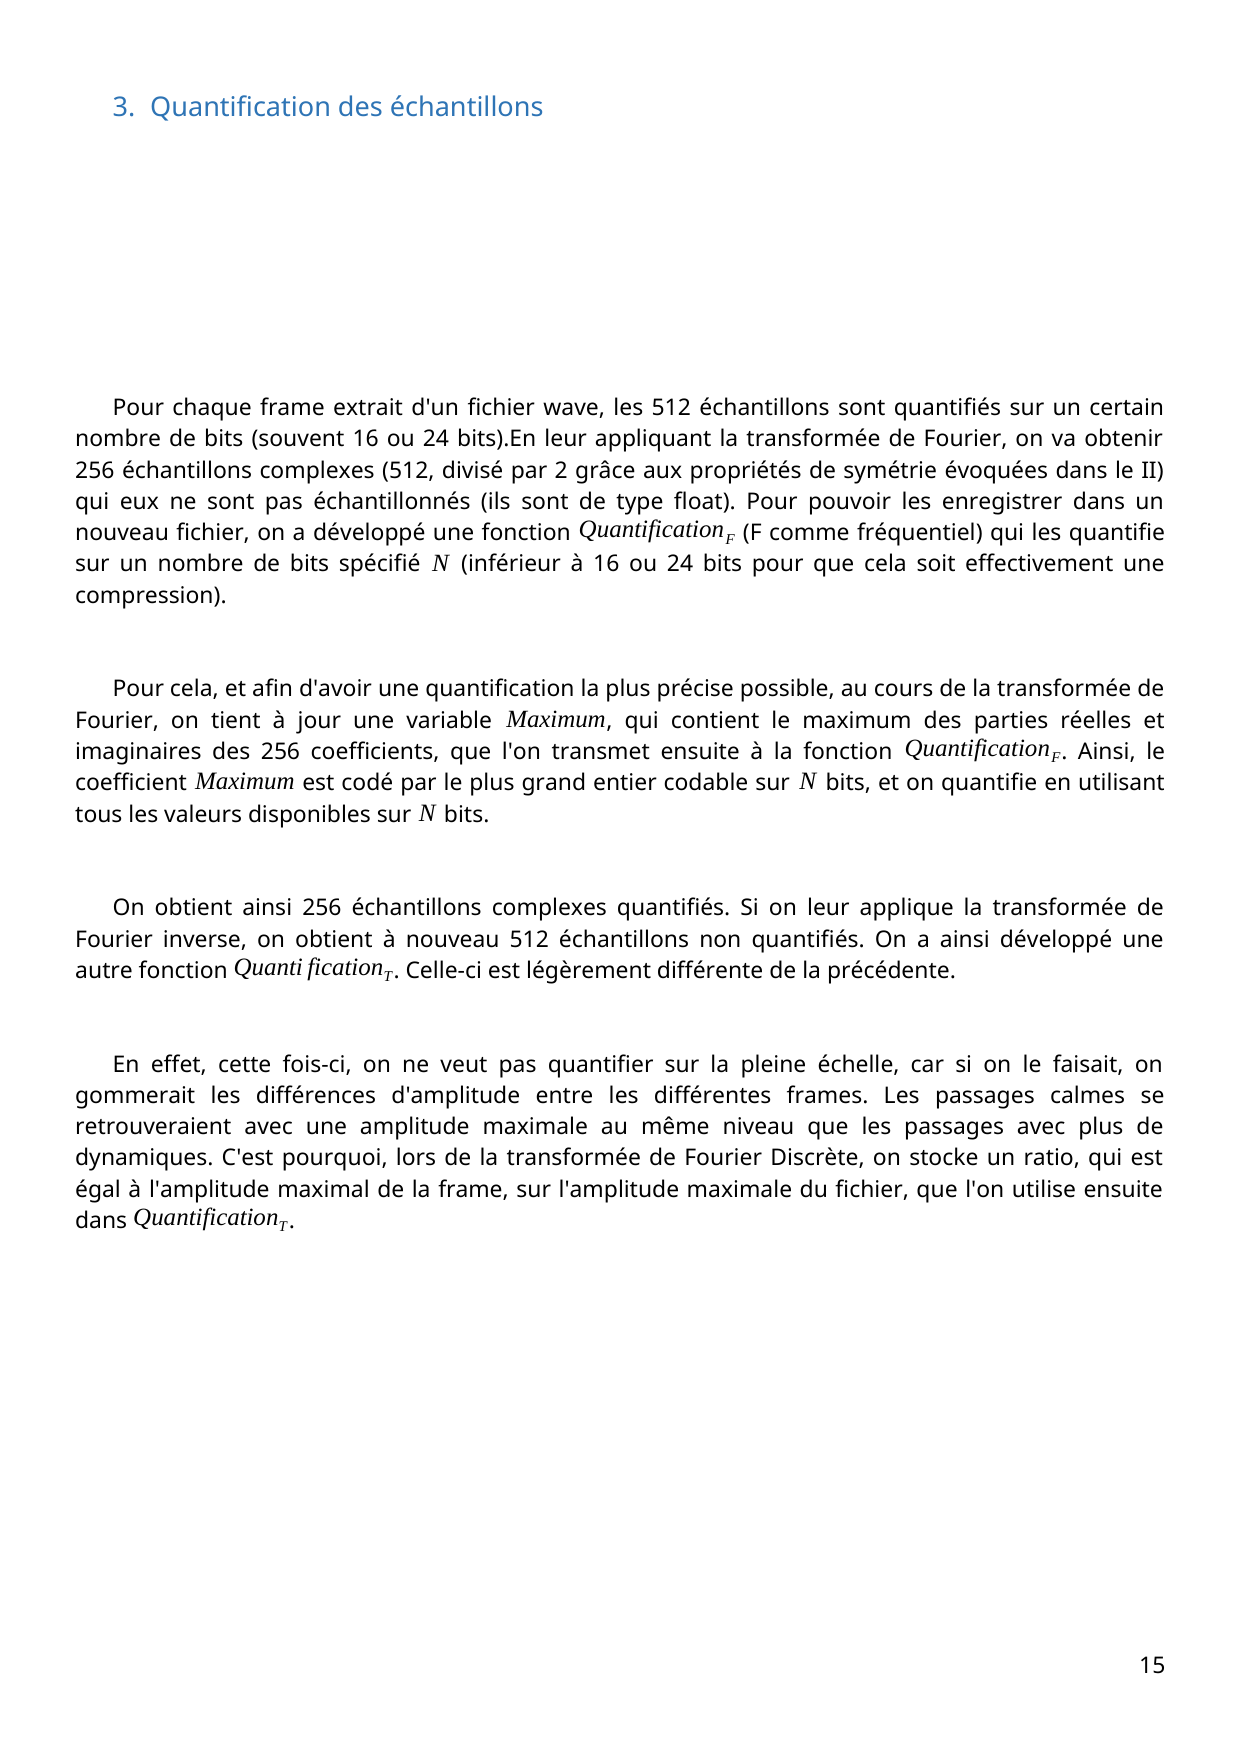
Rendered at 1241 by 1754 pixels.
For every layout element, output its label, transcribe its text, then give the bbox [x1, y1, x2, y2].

subtitle Quantification des échantillons [112, 87, 1165, 124]
text Pour cela, et afin d'avoir une quantification la plus précise possible, au cours de la transformée de Fourier, on tient à jour une variable , qui contient le maximum des parties réelles et imaginaires des 256 coefficients, que l'on transmet ensuite à la fonction . Ainsi, le coefficient est codé par le plus grand entier codable sur bits, et on quantifie en utilisant tous les valeurs disponibles sur bits. [75, 672, 1165, 829]
text En effet, cette fois-ci, on ne veut pas quantifier sur la pleine échelle, car si on le faisait, on gommerait les différences d'amplitude entre les différentes frames. Les passages calmes se retrouveraient avec une amplitude maximale au même niveau que les passages avec plus de dynamiques. C'est pourquoi, lors de la transformée de Fourier Discrète, on stocke un ratio, qui est égal à l'amplitude maximal de la frame, sur l'amplitude maximale du fichier, que l'on utilise ensuite dans . [75, 1048, 1165, 1235]
text Pour chaque frame extrait d'un fichier wave, les 512 échantillons sont quantifiés sur un certain nombre de bits (souvent 16 ou 24 bits).En leur appliquant la transformée de Fourier, on va obtenir 256 échantillons complexes (512, divisé par 2 grâce aux propriétés de symétrie évoquées dans le II) qui eux ne sont pas échantillonnés (ils sont de type float). Pour pouvoir les enregistrer dans un nouveau fichier, on a développé une fonction (F comme fréquentiel) qui les quantifie sur un nombre de bits spécifié (inférieur à 16 ou 24 bits pour que cela soit effectivement une compression). [75, 391, 1165, 610]
text On obtient ainsi 256 échantillons complexes quantifiés. Si on leur applique la transformée de Fourier inverse, on obtient à nouveau 512 échantillons non quantifiés. On a ainsi développé une autre fonction . Celle-ci est légèrement différente de la précédente. [75, 891, 1165, 985]
